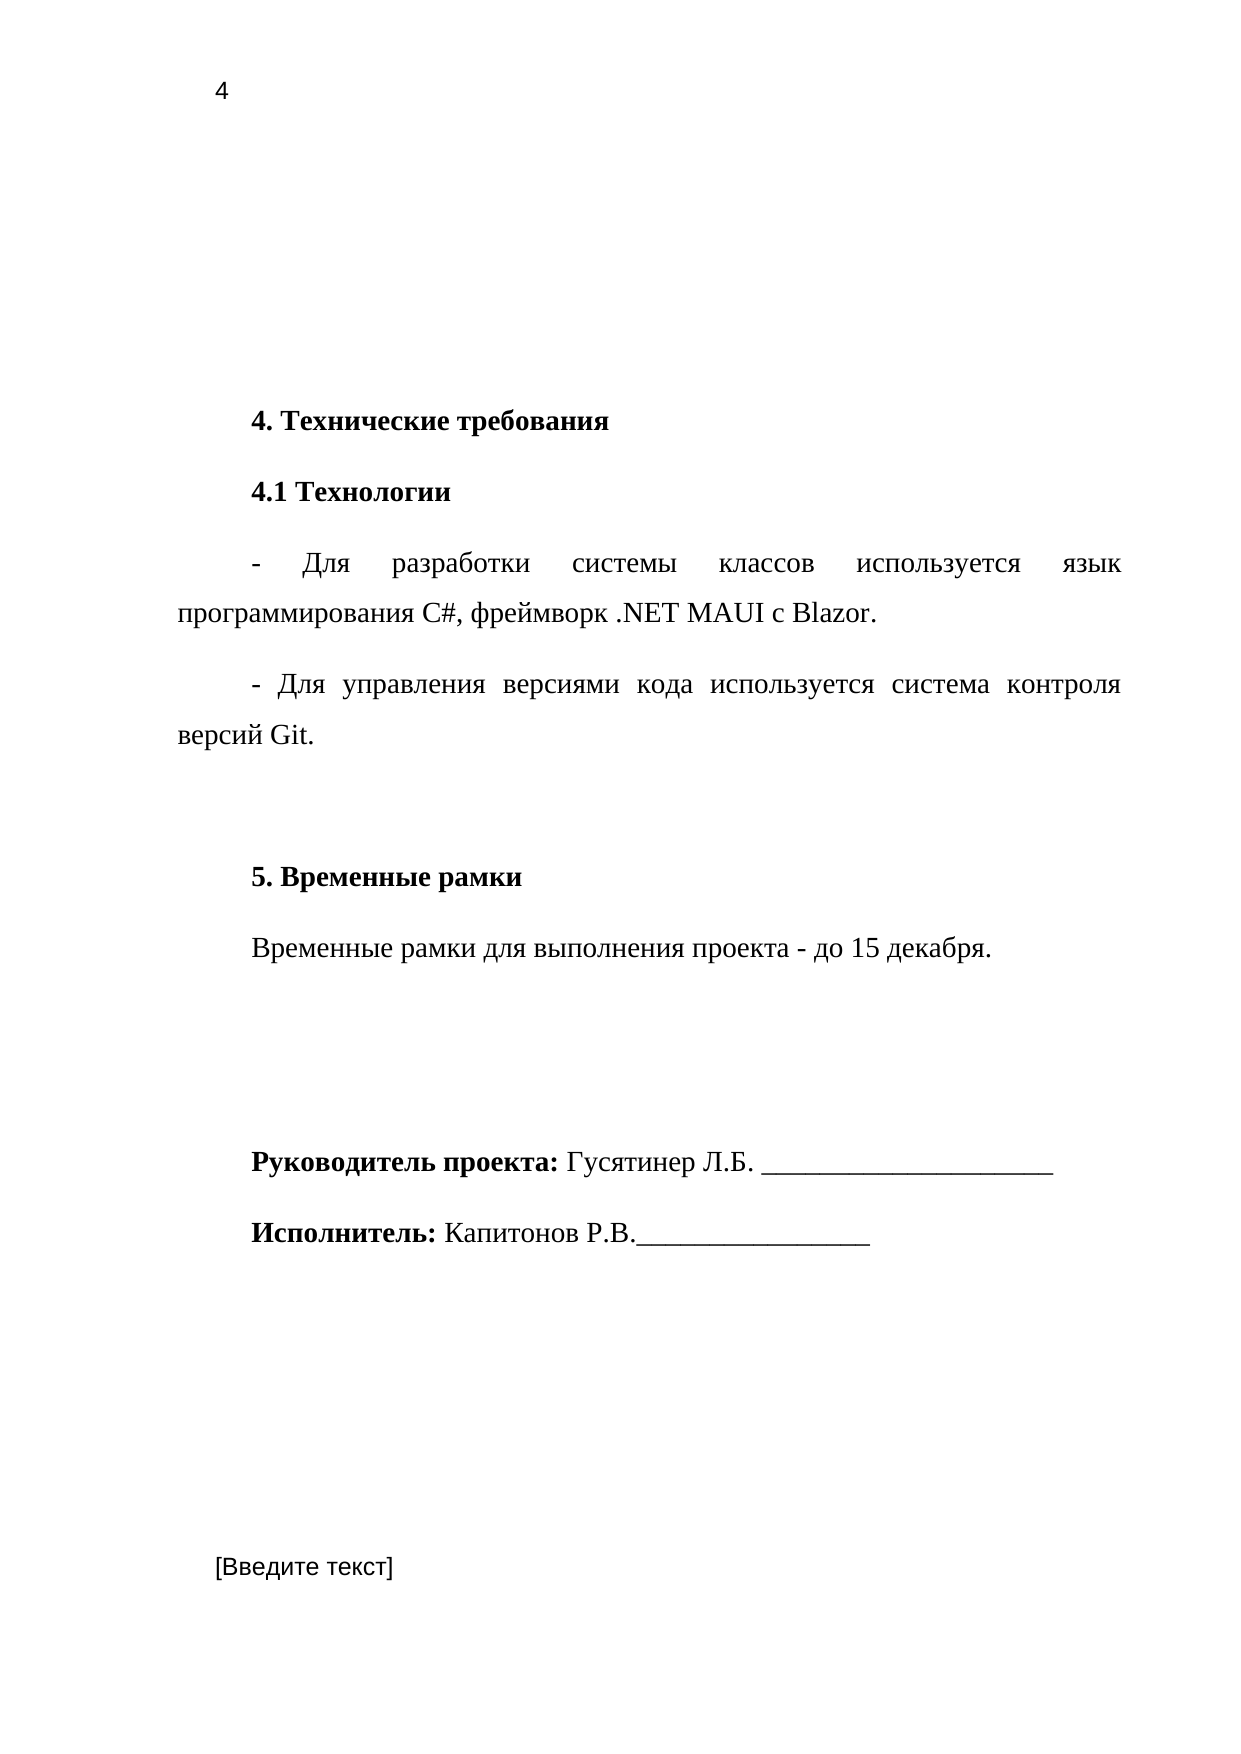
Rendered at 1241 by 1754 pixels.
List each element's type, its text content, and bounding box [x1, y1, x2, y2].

text 4.1 Технологии [177, 474, 1122, 507]
text 5. Временные рамки [177, 859, 1122, 893]
text Исполнитель: Капитонов Р.В.________________ [177, 1215, 1122, 1248]
text Руководитель проекта: Гусятинер Л.Б. ____________________ [177, 1144, 1122, 1177]
text - Для управления версиями кода используется система контроля версий Git. [177, 667, 1122, 750]
text - Для разработки системы классов используется язык программирования C#, фреймворк .NET MAUI с Blazor. [177, 545, 1122, 629]
text Временные рамки для выполнения проекта - до 15 декабря. [177, 930, 1122, 964]
text 4. Технические требования [177, 403, 1122, 436]
